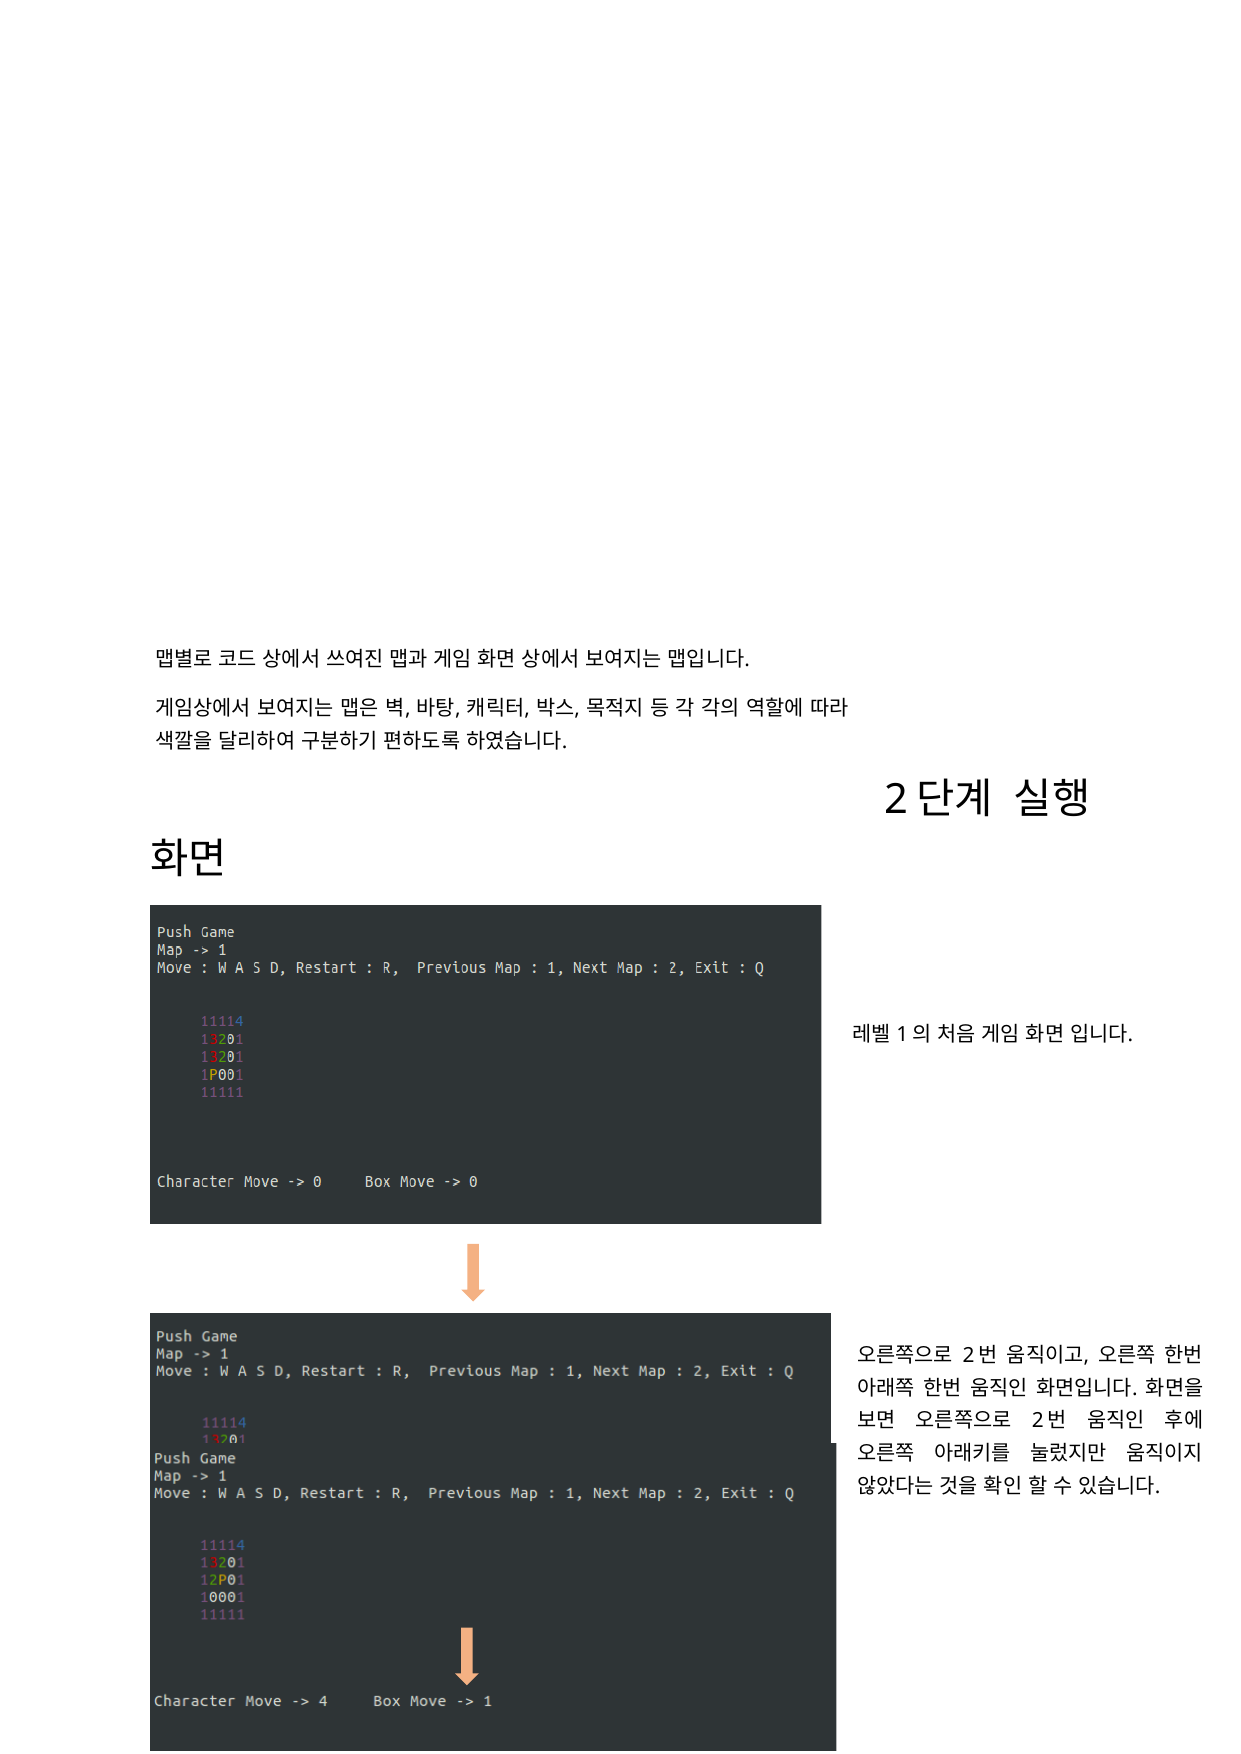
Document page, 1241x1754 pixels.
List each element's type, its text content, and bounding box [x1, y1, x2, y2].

text 2단계 실행 화면 [150, 765, 1090, 886]
picture [150, 905, 822, 1224]
picture [150, 1313, 837, 1751]
